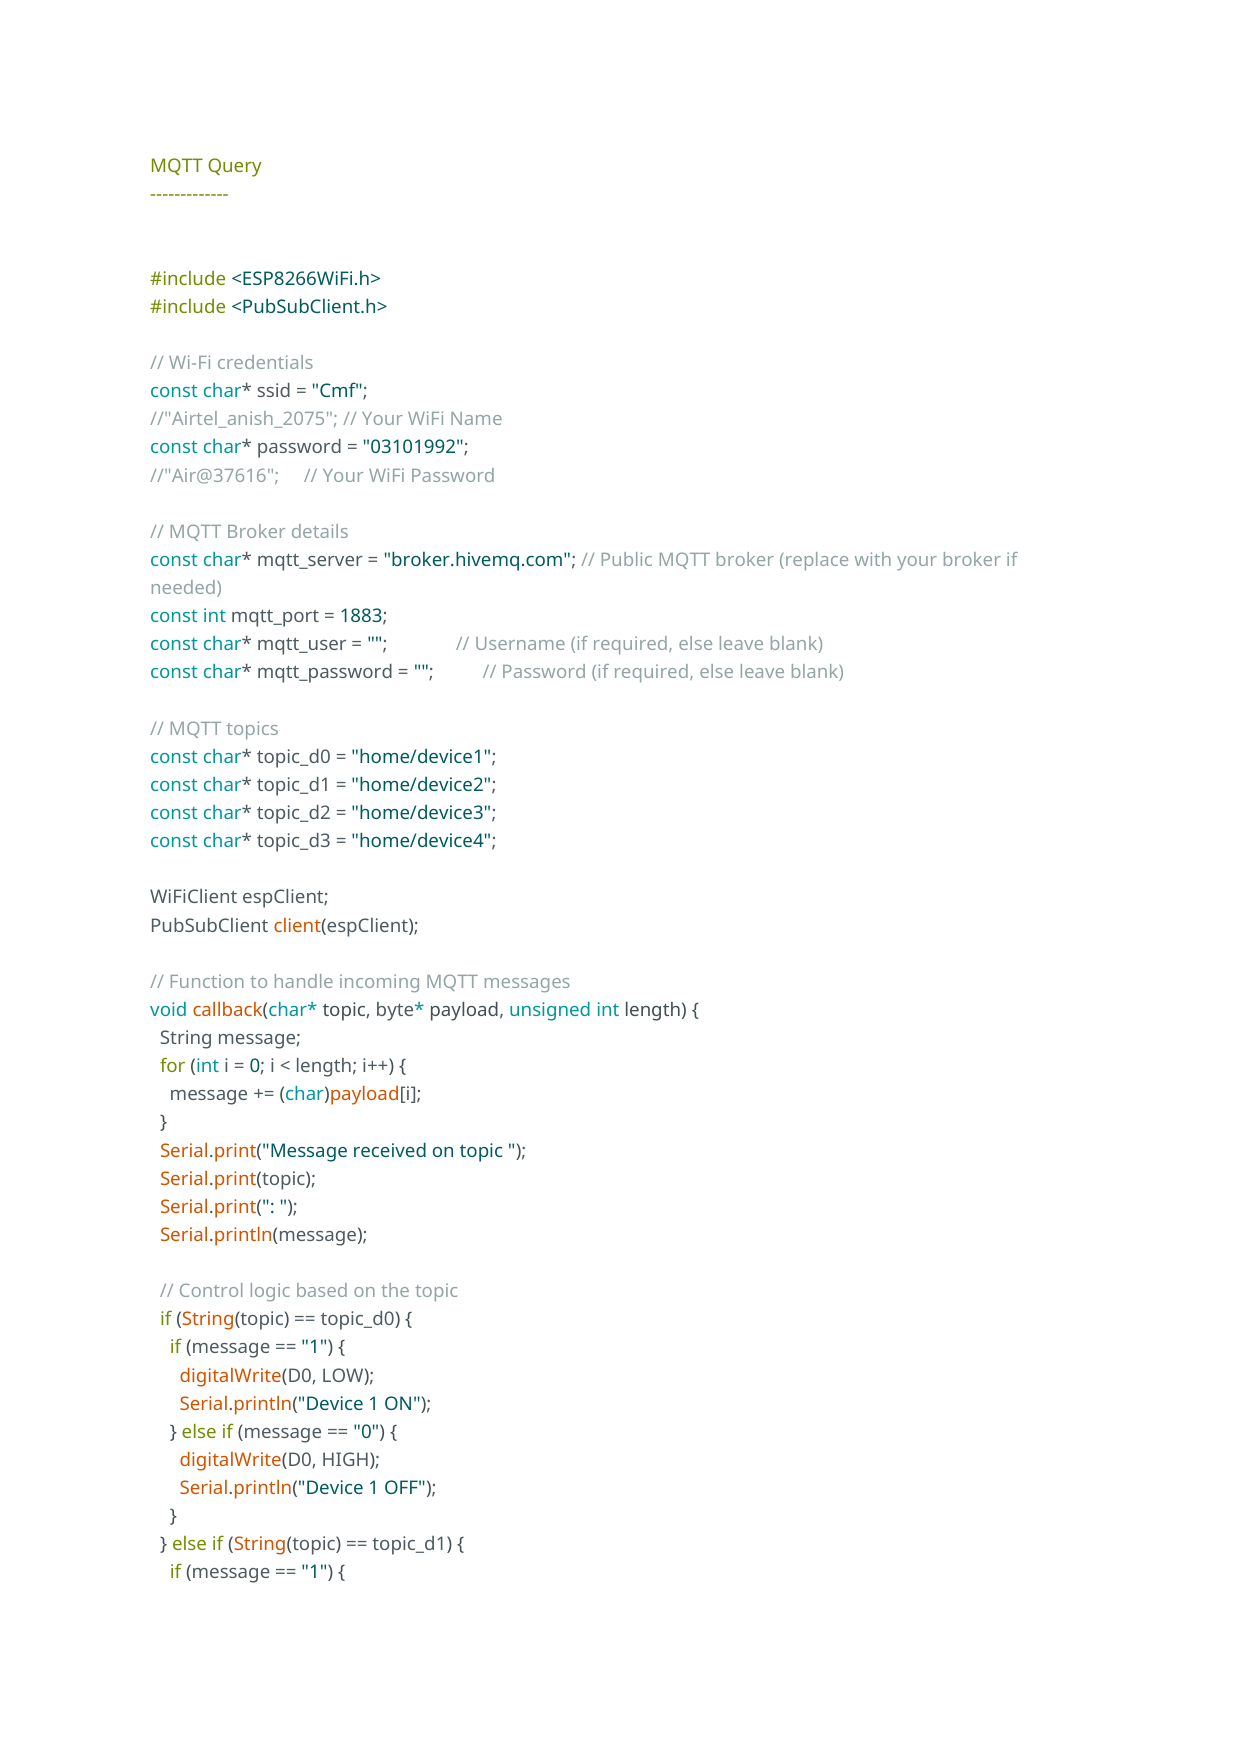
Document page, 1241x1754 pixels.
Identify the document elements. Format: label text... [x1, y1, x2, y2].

text const char* password = "03101992"; [150, 431, 1090, 459]
text //"Airtel_anish_2075"; // Your WiFi Name [150, 403, 1090, 431]
text message += (char)payload[i]; [150, 1078, 1090, 1106]
text #include <ESP8266WiFi.h> [150, 262, 1090, 291]
text ------------- [150, 178, 1090, 206]
text Serial.println("Device 1 ON"); [150, 1387, 1090, 1416]
text //"Air@37616"; // Your WiFi Password [150, 459, 1090, 487]
text Serial.println(message); [150, 1219, 1090, 1247]
text #include <PubSubClient.h> [150, 291, 1090, 319]
text Serial.print(": "); [150, 1191, 1090, 1219]
text const char* topic_d1 = "home/device2"; [150, 769, 1090, 797]
text Serial.print("Message received on topic "); [150, 1134, 1090, 1162]
text digitalWrite(D0, HIGH); [150, 1444, 1090, 1472]
text // Function to handle incoming MQTT messages [150, 966, 1090, 994]
text } else if (message == "0") { [150, 1416, 1090, 1444]
text const char* mqtt_server = "broker.hivemq.com"; // Public MQTT broker (replace with your broker if needed) [150, 544, 1090, 600]
text const int mqtt_port = 1883; [150, 600, 1090, 628]
text PubSubClient client(espClient); [150, 909, 1090, 937]
text // Control logic based on the topic [150, 1275, 1090, 1303]
text for (int i = 0; i < length; i++) { [150, 1050, 1090, 1078]
text // MQTT Broker details [150, 516, 1090, 544]
text WiFiClient espClient; [150, 881, 1090, 909]
text digitalWrite(D0, LOW); [150, 1359, 1090, 1387]
text Serial.print(topic); [150, 1162, 1090, 1191]
text MQTT Query [150, 150, 1090, 178]
text const char* topic_d3 = "home/device4"; [150, 825, 1090, 853]
text if (String(topic) == topic_d0) { [150, 1303, 1090, 1331]
text const char* topic_d0 = "home/device1"; [150, 741, 1090, 769]
text if (message == "1") { [150, 1331, 1090, 1359]
text // Wi-Fi credentials [150, 347, 1090, 375]
text const char* ssid = "Cmf"; [150, 375, 1090, 403]
text // MQTT topics [150, 712, 1090, 741]
text if (message == "1") { [150, 1556, 1090, 1584]
text String message; [150, 1022, 1090, 1050]
text const char* mqtt_password = ""; // Password (if required, else leave blank) [150, 656, 1090, 684]
text } [150, 1106, 1090, 1134]
text void callback(char* topic, byte* payload, unsigned int length) { [150, 994, 1090, 1022]
text const char* topic_d2 = "home/device3"; [150, 797, 1090, 825]
text } else if (String(topic) == topic_d1) { [150, 1528, 1090, 1556]
text Serial.println("Device 1 OFF"); [150, 1472, 1090, 1500]
text const char* mqtt_user = ""; // Username (if required, else leave blank) [150, 628, 1090, 656]
text } [150, 1500, 1090, 1528]
